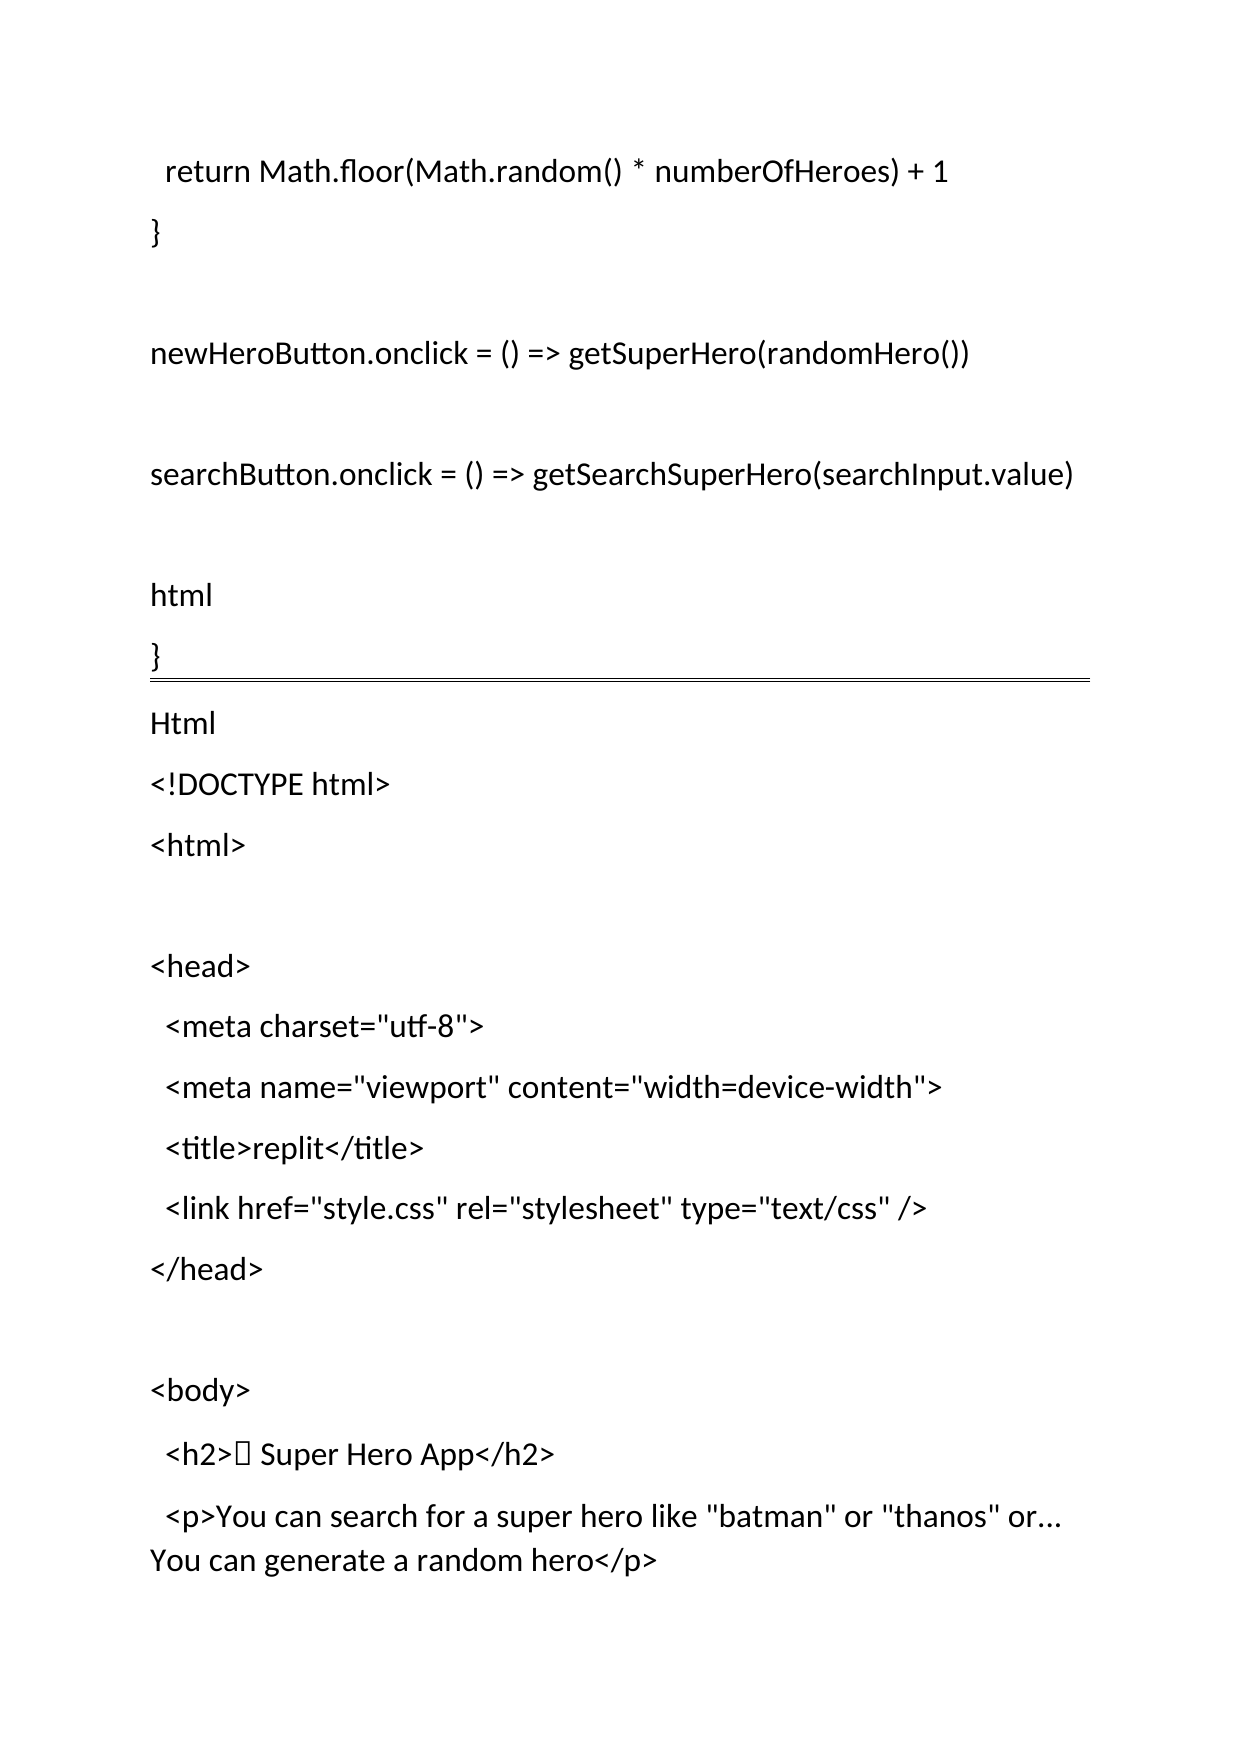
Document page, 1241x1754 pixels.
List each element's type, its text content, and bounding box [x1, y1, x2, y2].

text searchButton.onclick = () => getSearchSuperHero(searchInput.value) [150, 453, 1090, 494]
text Html [150, 702, 1090, 743]
text <meta charset="utf-8"> [150, 1006, 1090, 1046]
text <title>replit</title> [150, 1127, 1090, 1167]
text return Math.floor(Math.random() * numberOfHeroes) + 1 [150, 150, 1090, 191]
text newHeroButton.onclick = () => getSuperHero(randomHero()) [150, 332, 1090, 373]
text <h2>🌟 Super Hero App</h2> [150, 1430, 1090, 1475]
text <!DOCTYPE html> [150, 763, 1090, 804]
text html [150, 574, 1090, 615]
text } [150, 211, 1090, 251]
text <link href="style.css" rel="stylesheet" type="text/css" /> [150, 1187, 1090, 1228]
text <html> [150, 824, 1090, 864]
text <p>You can search for a super hero like "batman" or "thanos" or... You can generate a random hero</p> [150, 1496, 1090, 1580]
text <head> [150, 945, 1090, 986]
text <meta name="viewport" content="width=device-width"> [150, 1066, 1090, 1107]
text } [150, 635, 1090, 678]
text </head> [150, 1248, 1090, 1289]
text <body> [150, 1369, 1090, 1410]
